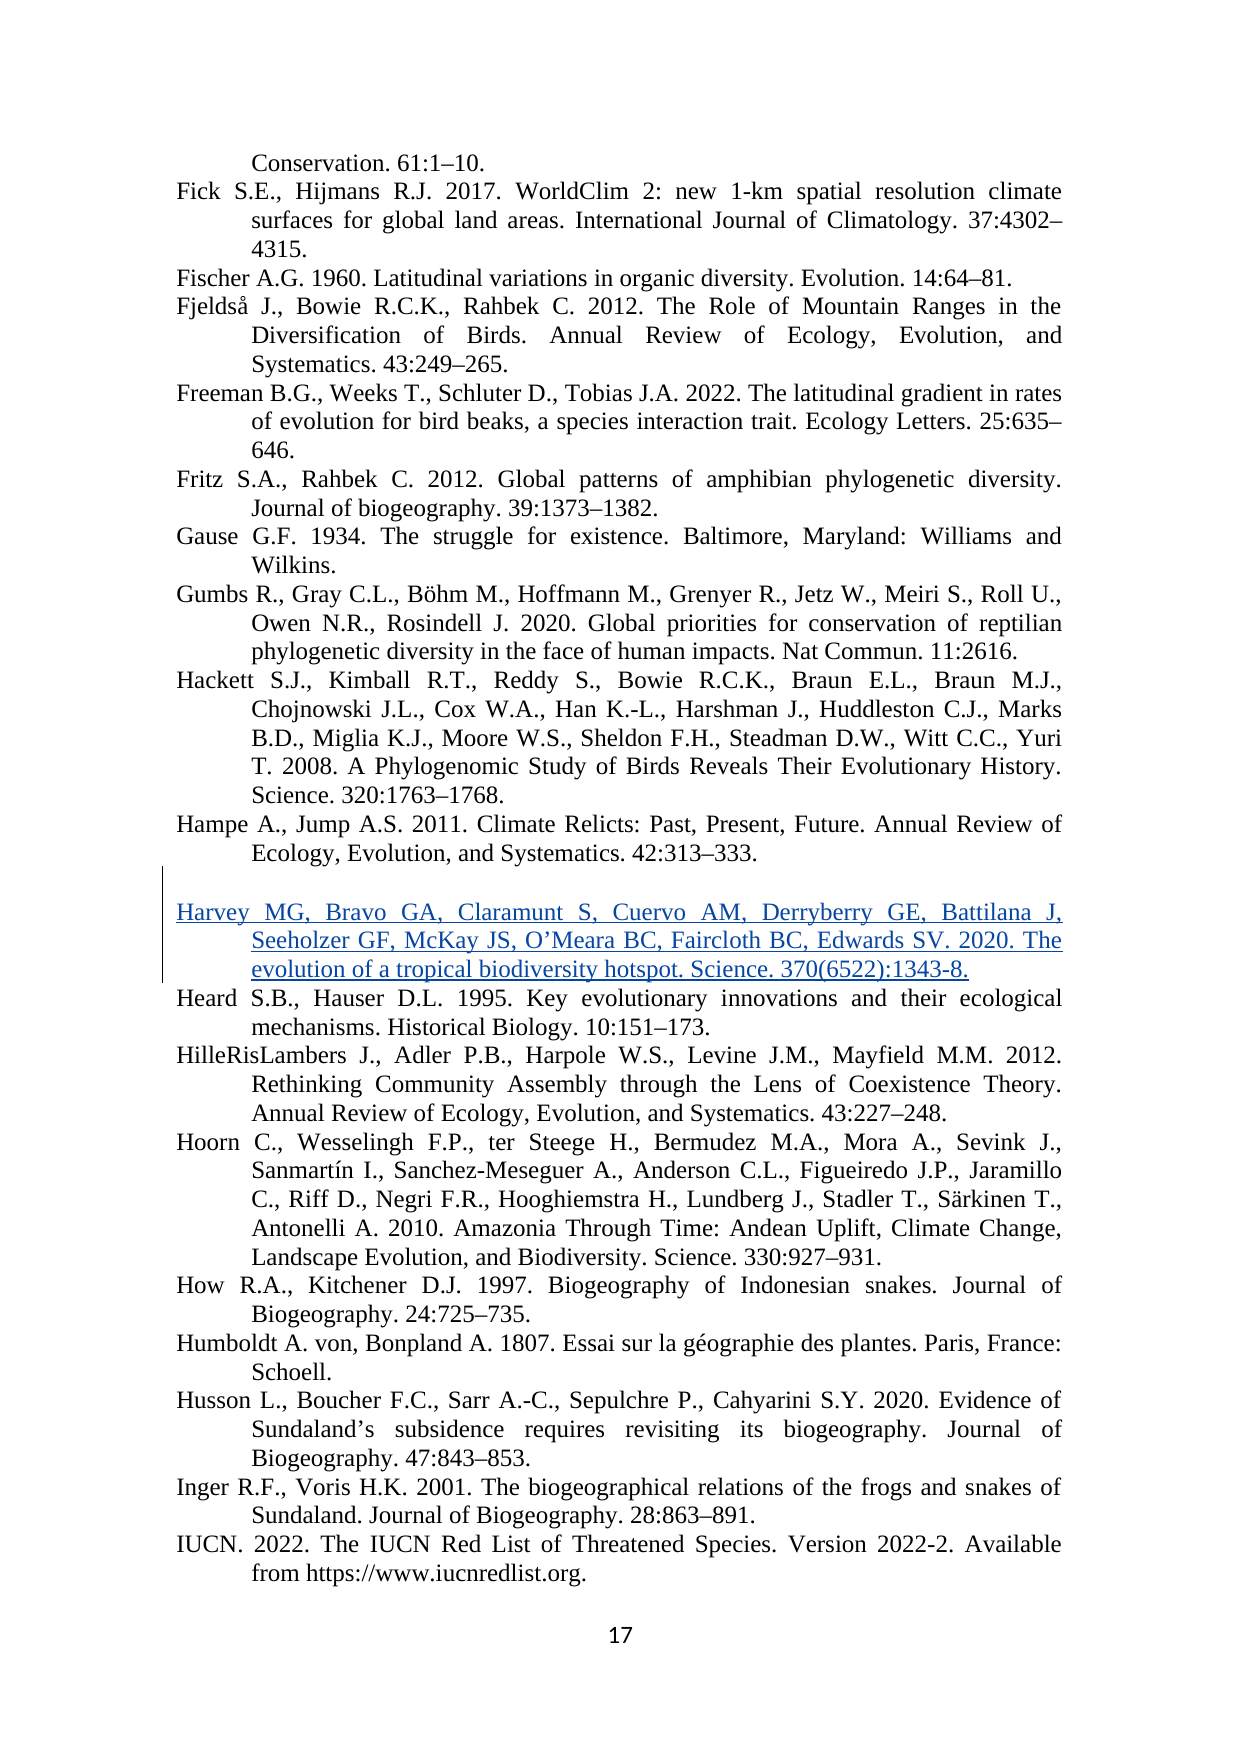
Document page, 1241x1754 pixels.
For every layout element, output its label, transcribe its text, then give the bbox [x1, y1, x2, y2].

text Fritz S.A., Rahbek C. 2012. Global patterns of amphibian phylogenetic diversity. Journal of biogeography. 39:1373–1382. [176, 464, 1063, 521]
text Hampe A., Jump A.S. 2011. Climate Relicts: Past, Present, Future. Annual Review of Ecology, Evolution, and Systematics. 42:313–333. [176, 809, 1063, 866]
text Fick S.E., Hijmans R.J. 2017. WorldClim 2: new 1-km spatial resolution climate surfaces for global land areas. International Journal of Climatology. 37:4302–4315. [176, 176, 1063, 263]
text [176, 148, 1063, 176]
text Heard S.B., Hauser D.L. 1995. Key evolutionary innovations and their ecological mechanisms. Historical Biology. 10:151–173. [176, 983, 1063, 1041]
text Fischer A.G. 1960. Latitudinal variations in organic diversity. Evolution. 14:64–81. [176, 263, 1063, 291]
text Humboldt A. von, Bonpland A. 1807. Essai sur la géographie des plantes. Paris, France: Schoell. [176, 1328, 1063, 1386]
text Hoorn C., Wesselingh F.P., ter Steege H., Bermudez M.A., Mora A., Sevink J., Sanmartín I., Sanchez-Meseguer A., Anderson C.L., Figueiredo J.P., Jaramillo C., Riff D., Negri F.R., Hooghiemstra H., Lundberg J., Stadler T., Särkinen T., Antonelli A. 2010. Amazonia Through Time: Andean Uplift, Climate Change, Landscape Evolution, and Biodiversity. Science. 330:927–931. [176, 1127, 1063, 1271]
text Freeman B.G., Weeks T., Schluter D., Tobias J.A. 2022. The latitudinal gradient in rates of evolution for bird beaks, a species interaction trait. Ecology Letters. 25:635–646. [176, 378, 1063, 464]
text Husson L., Boucher F.C., Sarr A.-C., Sepulchre P., Cahyarini S.Y. 2020. Evidence of Sundaland’s subsidence requires revisiting its biogeography. Journal of Biogeography. 47:843–853. [176, 1386, 1063, 1472]
text How R.A., Kitchener D.J. 1997. Biogeography of Indonesian snakes. Journal of Biogeography. 24:725–735. [176, 1271, 1063, 1328]
text HilleRisLambers J., Adler P.B., Harpole W.S., Levine J.M., Mayfield M.M. 2012. Rethinking Community Assembly through the Lens of Coexistence Theory. Annual Review of Ecology, Evolution, and Systematics. 43:227–248. [176, 1041, 1063, 1127]
text Hackett S.J., Kimball R.T., Reddy S., Bowie R.C.K., Braun E.L., Braun M.J., Chojnowski J.L., Cox W.A., Han K.-L., Harshman J., Huddleston C.J., Marks B.D., Miglia K.J., Moore W.S., Sheldon F.H., Steadman D.W., Witt C.C., Yuri T. 2008. A Phylogenomic Study of Birds Reveals Their Evolutionary History. Science. 320:1763–1768. [176, 665, 1063, 809]
text Inger R.F., Voris H.K. 2001. The biogeographical relations of the frogs and snakes of Sundaland. Journal of Biogeography. 28:863–891. [176, 1472, 1063, 1529]
text IUCN. 2022. The IUCN Red List of Threatened Species. Version 2022-2. Available from https://www.iucnredlist.org. [176, 1529, 1063, 1587]
text Gumbs R., Gray C.L., Böhm M., Hoffmann M., Grenyer R., Jetz W., Meiri S., Roll U., Owen N.R., Rosindell J. 2020. Global priorities for conservation of reptilian phylogenetic diversity in the face of human impacts. Nat Commun. 11:2616. [176, 579, 1063, 665]
text Gause G.F. 1934. The struggle for existence. Baltimore, Maryland: Williams and Wilkins. [176, 521, 1063, 579]
text Fjeldså J., Bowie R.C.K., Rahbek C. 2012. The Role of Mountain Ranges in the Diversification of Birds. Annual Review of Ecology, Evolution, and Systematics. 43:249–265. [176, 291, 1063, 378]
